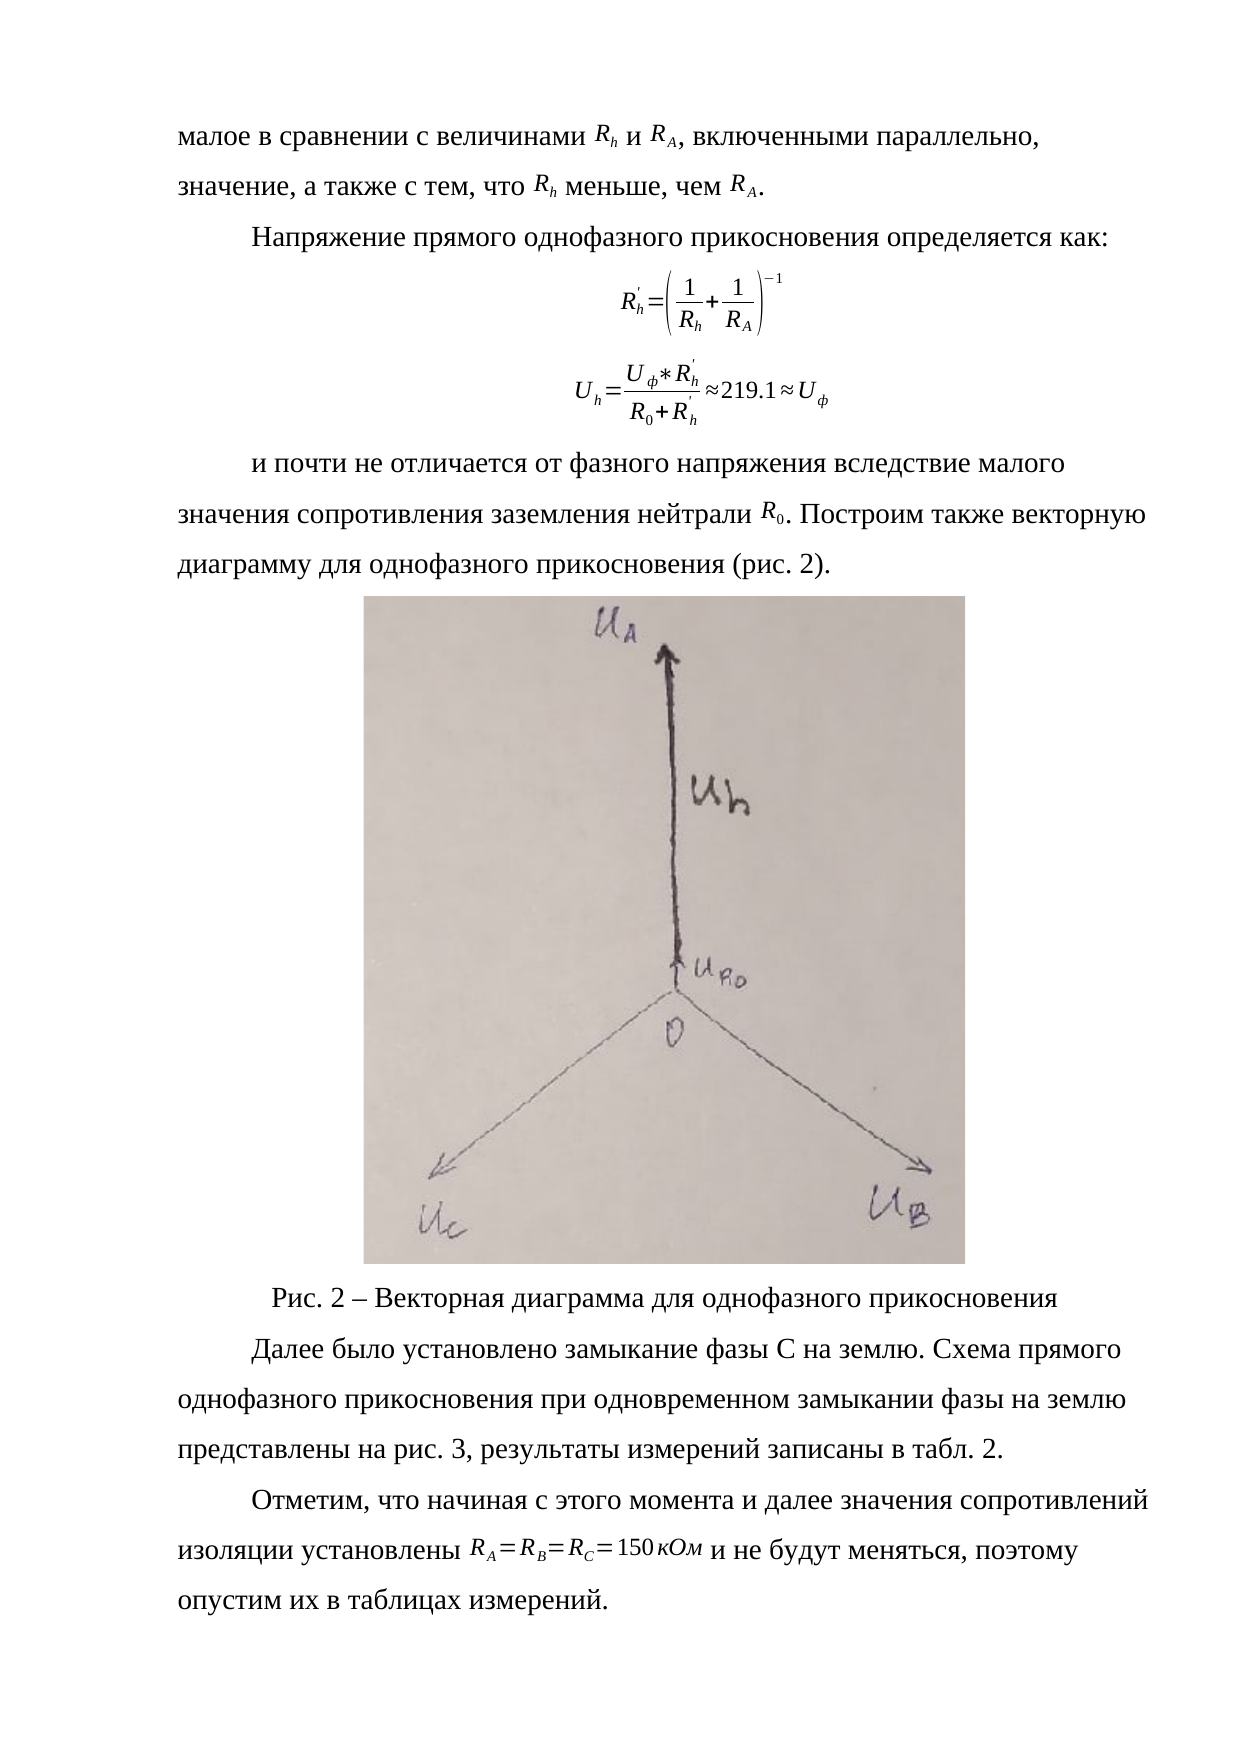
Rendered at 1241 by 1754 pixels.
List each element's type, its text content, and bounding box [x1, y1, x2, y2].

text и почти не отличается от фазного напряжения вследствие малого значения сопротивления заземления нейтрали . Построим также векторную диаграмму для однофазного прикосновения (рис. 2). [177, 446, 1152, 580]
picture [363, 596, 966, 1264]
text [177, 118, 1152, 202]
text Отметим, что начиная с этого момента и далее значения сопротивлений изоляции установлены и не будут меняться, поэтому опустим их в таблицах измерений. [177, 1482, 1152, 1616]
text Далее было установлено замыкание фазы C на землю. Схема прямого однофазного прикосновения при одновременном замыкании фазы на землю представлены на рис. 3, результаты измерений записаны в табл. 2. [177, 1331, 1152, 1465]
text Рис. 2 – Векторная диаграмма для однофазного прикосновения [177, 1281, 1152, 1314]
text Напряжение прямого однофазного прикосновения определяется как: [177, 219, 1152, 252]
